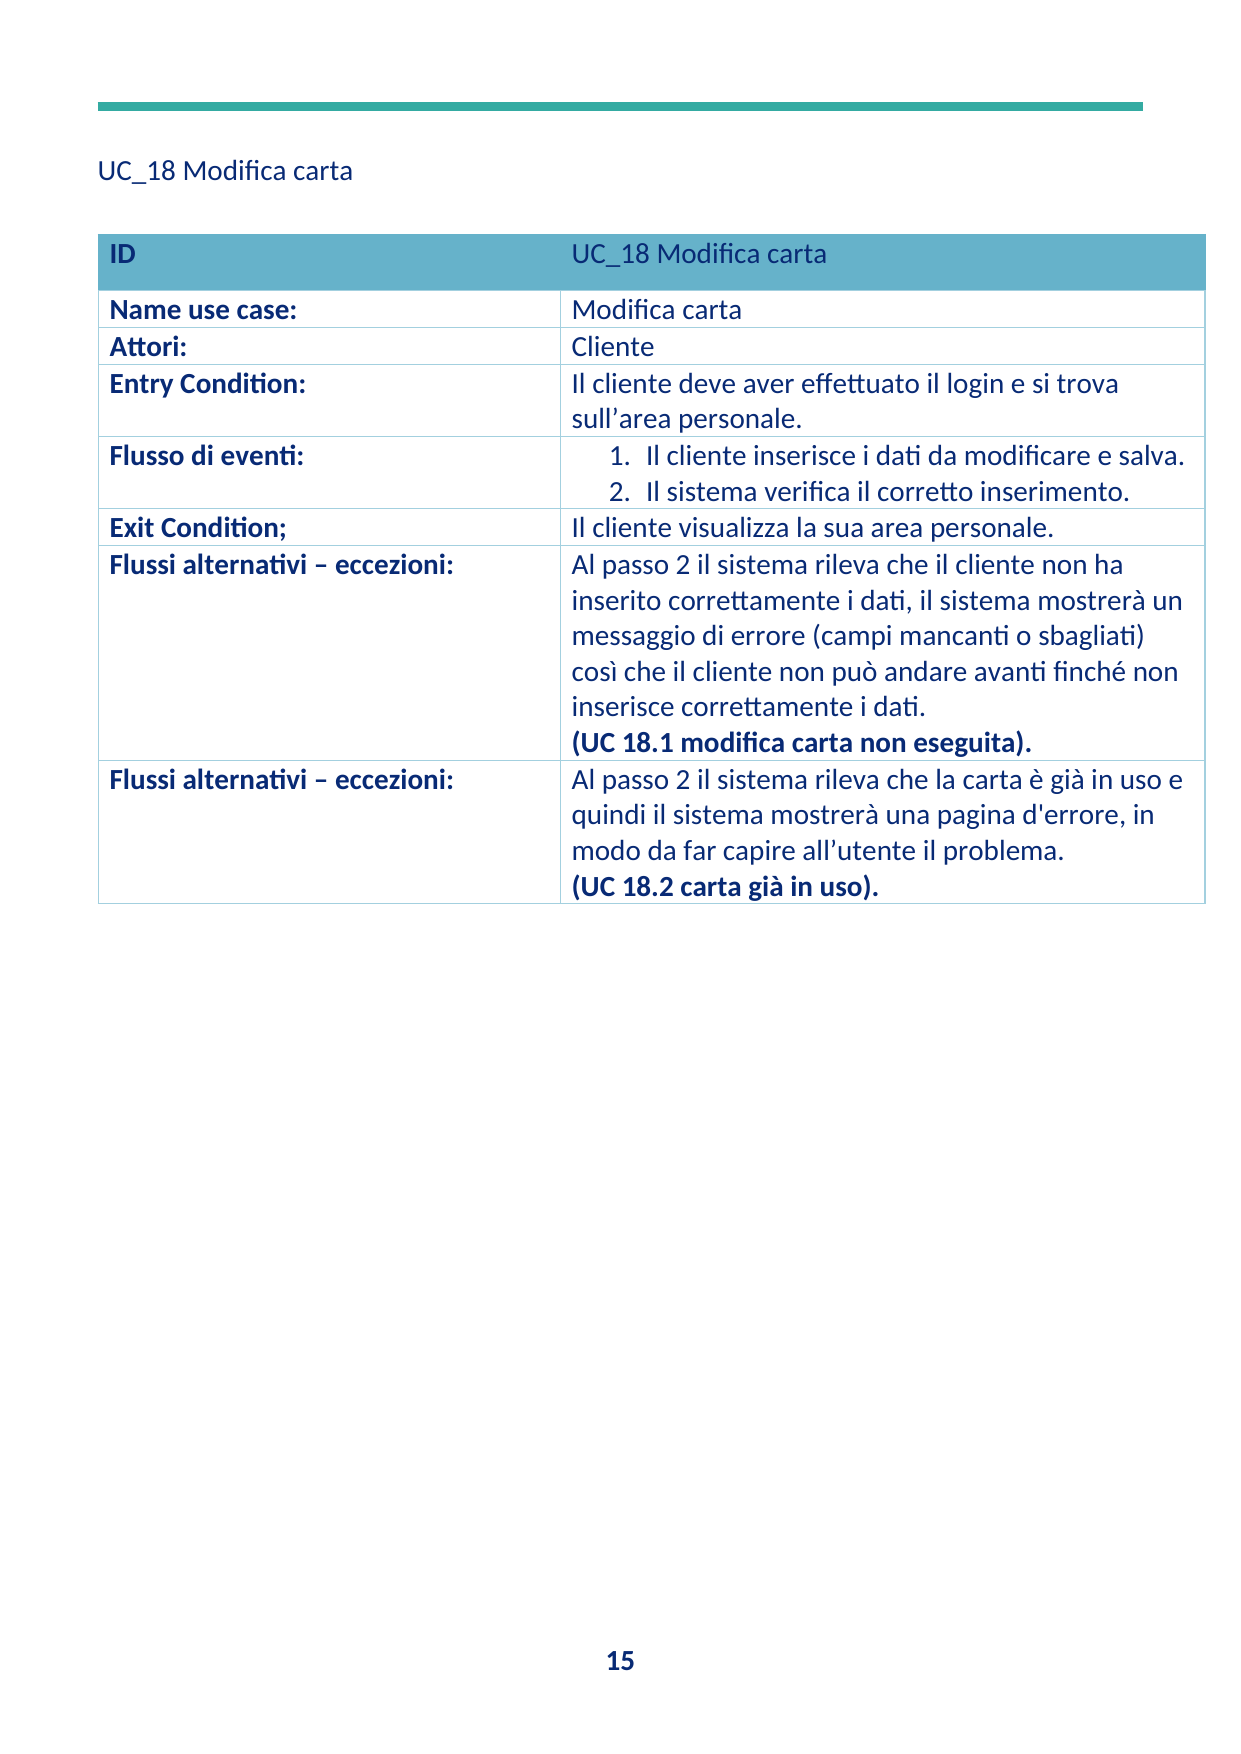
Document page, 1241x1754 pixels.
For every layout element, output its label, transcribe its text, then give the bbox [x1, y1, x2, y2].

table_header UC_18 Modifica carta [561, 235, 1204, 290]
table_cell Entry Condition: [99, 365, 560, 436]
table_cell Flussi alternativi – eccezioni: [99, 546, 560, 760]
table_cell Flussi alternativi – eccezioni: [99, 761, 560, 903]
table_cell Cliente [561, 328, 1204, 364]
table_cell Attori: [99, 328, 560, 364]
table_cell Il cliente visualizza la sua area personale. [561, 509, 1204, 545]
table_header ID [99, 235, 560, 290]
table_cell Il cliente deve aver effettuato il login e si trova sull’area personale. [561, 365, 1204, 436]
table_cell Modifica carta [561, 291, 1204, 327]
text UC_18 Modifica carta [97, 152, 1143, 187]
table_cell Name use case: [99, 291, 560, 327]
table_cell Il cliente inserisce i dati da modificare e salva. Il sistema verifica il corretto inserimento. [561, 437, 1204, 508]
table_cell Flusso di eventi: [99, 437, 560, 508]
table_cell Exit Condition; [99, 509, 560, 545]
table_cell Al passo 2 il sistema rileva che il cliente non ha inserito correttamente i dati, il sistema mostrerà un messaggio di errore (campi mancanti o sbagliati) così che il cliente non può andare avanti finché non inserisce correttamente i dati. (UC 18.1 modifica carta non eseguita). [561, 546, 1204, 760]
table_cell Al passo 2 il sistema rileva che la carta è già in uso e quindi il sistema mostrerà una pagina d'errore, in modo da far capire all’utente il problema. (UC 18.2 carta già in uso). [561, 761, 1204, 903]
